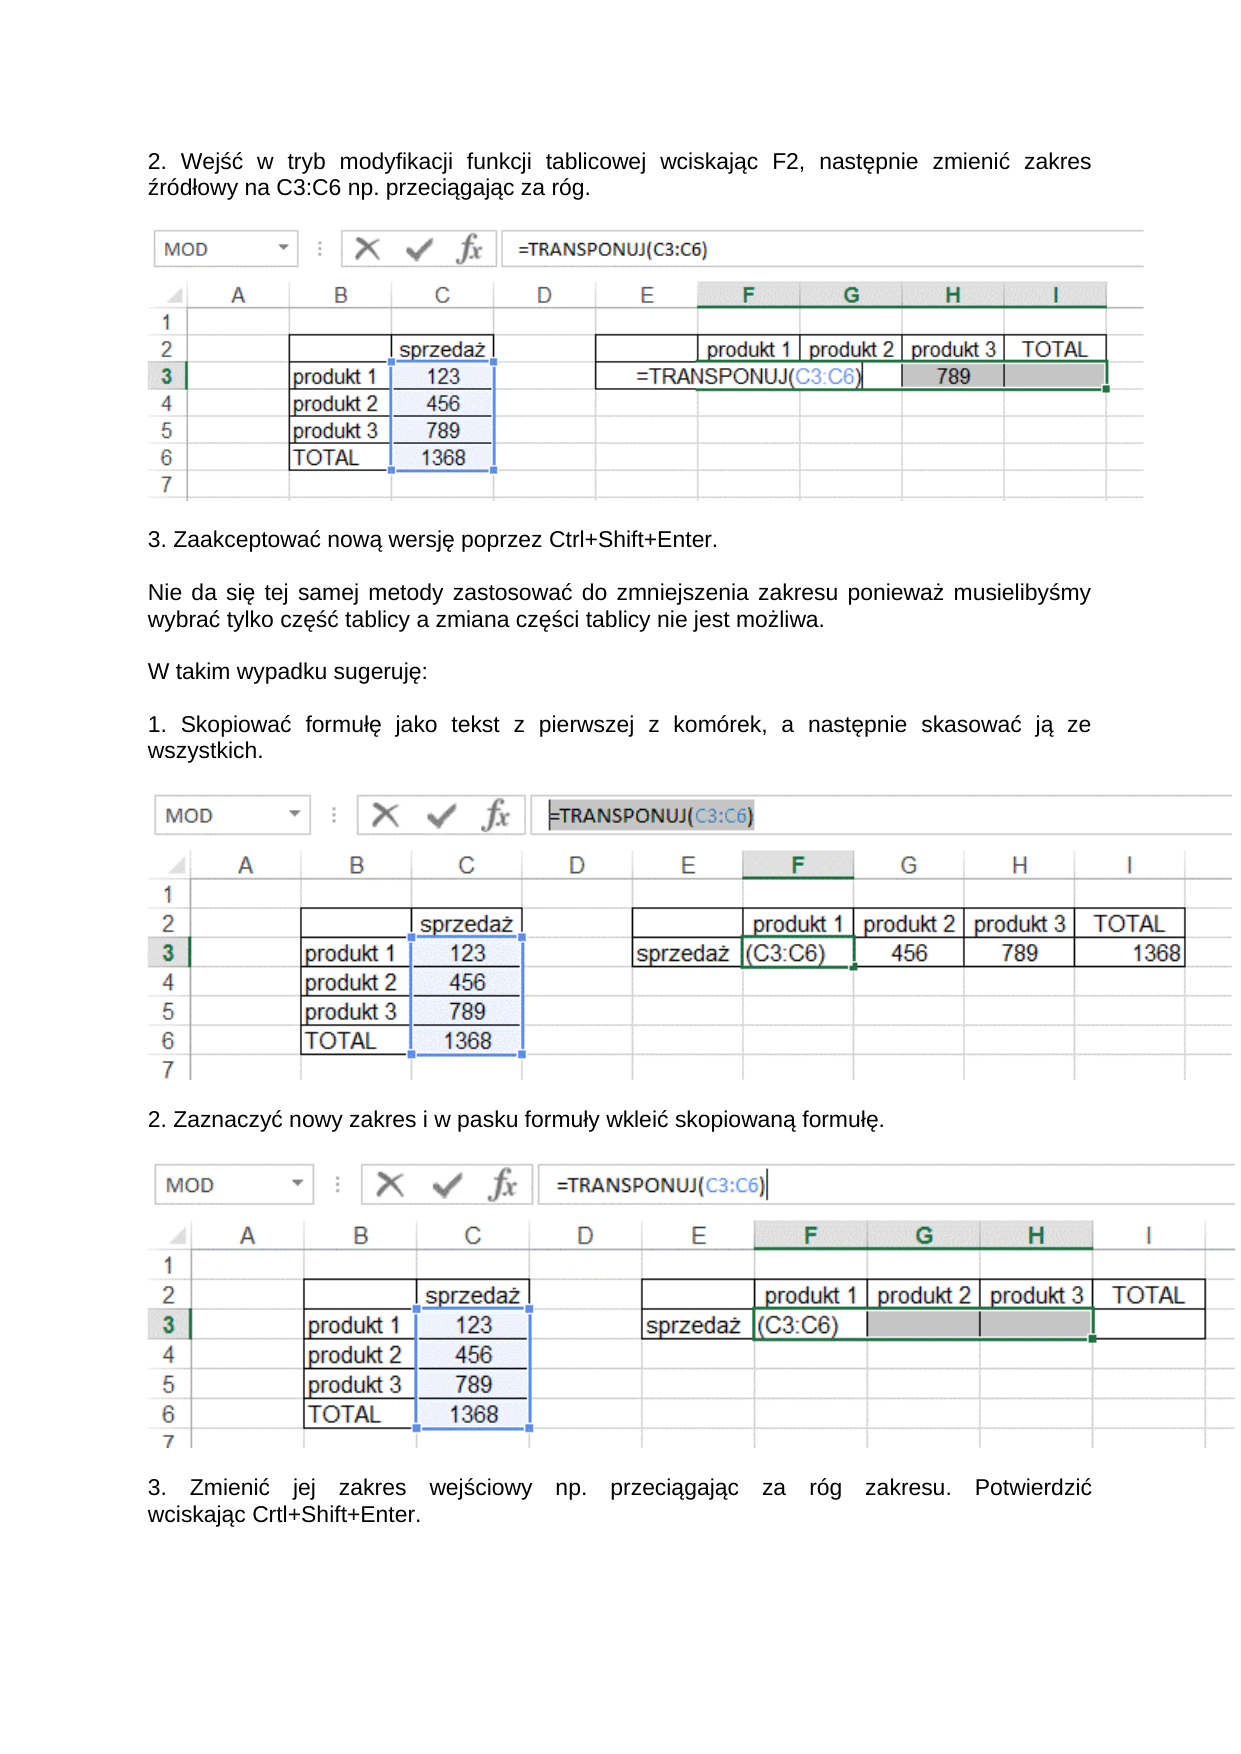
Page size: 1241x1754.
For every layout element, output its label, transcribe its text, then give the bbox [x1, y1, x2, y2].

picture [147, 226, 1144, 501]
text W takim wypadku sugeruję: [148, 658, 1093, 684]
text 1. Skopiować formułę jako tekst z pierwszej z komórek, a następnie skasować ją ze wszystkich. [148, 711, 1093, 764]
text 3. Zaakceptować nową wersję poprzez Ctrl+Shift+Enter. [148, 526, 1093, 553]
text Nie da się tej samej metody zastosować do zmniejszenia zakresu ponieważ musielibyśmy wybrać tylko część tablicy a zmiana części tablicy nie jest możliwa. [148, 579, 1093, 632]
picture [147, 790, 1232, 1080]
text 3. Zmienić jej zakres wejściowy np. przeciągając za róg zakresu. Potwierdzić wciskając Crtl+Shift+Enter. [148, 1474, 1093, 1527]
text 2. Wejść w tryb modyfikacji funkcji tablicowej wciskając F2, następnie zmienić zakres źródłowy na C3:C6 np. przeciągając za róg. [148, 148, 1093, 200]
picture [147, 1158, 1235, 1448]
text 2. Zaznaczyć nowy zakres i w pasku formuły wkleić skopiowaną formułę. [148, 1106, 1093, 1133]
